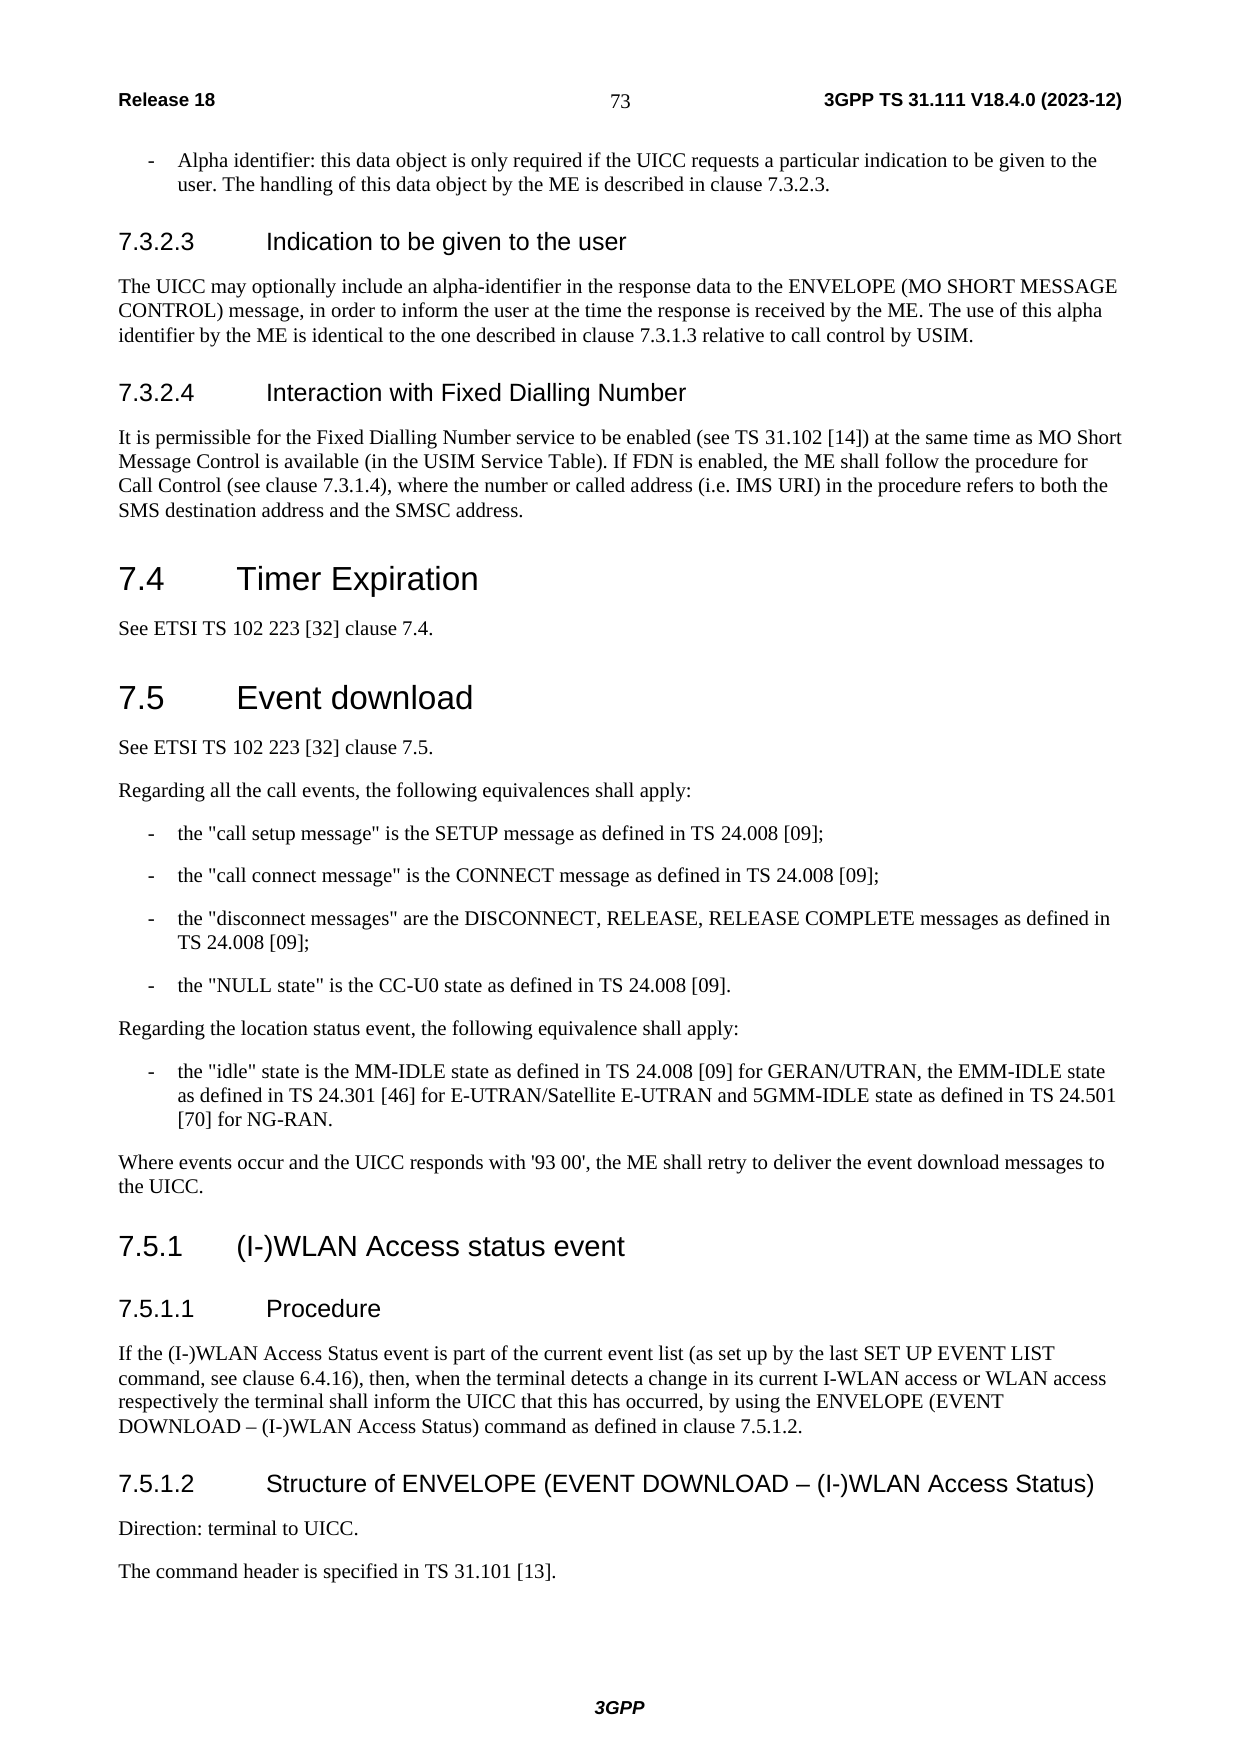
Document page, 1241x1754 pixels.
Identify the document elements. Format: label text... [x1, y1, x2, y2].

text See ETSI TS 102 223 [32] clause 7.4. [118, 616, 1122, 640]
text - the "idle" state is the MM-IDLE state as defined in TS 24.008 [09] for GERAN/UTRAN, the EMM-IDLE state as defined in TS 24.301 [46] for E-UTRAN/Satellite E-UTRAN and 5GMM-IDLE state as defined in TS 24.501 [70] for NG-RAN. [148, 1059, 1122, 1131]
subtitle 7.3.2.3 Indication to be given to the user [118, 227, 1122, 256]
text - the "call connect message" is the CONNECT message as defined in TS 24.008 [09]; [148, 863, 1122, 887]
text Regarding all the call events, the following equivalences shall apply: [118, 778, 1122, 802]
text The command header is specified in TS 31.101 [13]. [118, 1559, 1122, 1583]
text Direction: terminal to UICC. [118, 1516, 1122, 1540]
text - the "call setup message" is the SETUP message as defined in TS 24.008 [09]; [148, 821, 1122, 845]
text - Alpha identifier: this data object is only required if the UICC requests a particular indication to be given to the user. The handling of this data object by the ME is described in clause 7.3.2.3. [148, 147, 1122, 196]
subtitle 7.5 Event download [118, 678, 1122, 716]
subtitle 7.5.1 (I-)WLAN Access status event [118, 1229, 1122, 1263]
text See ETSI TS 102 223 [32] clause 7.5. [118, 735, 1122, 759]
subtitle 7.4 Timer Expiration [118, 559, 1122, 597]
text Regarding the location status event, the following equivalence shall apply: [118, 1016, 1122, 1040]
text If the (I-)WLAN Access Status event is part of the current event list (as set up by the last SET UP EVENT LIST command, see clause 6.4.16), then, when the terminal detects a change in its current I-WLAN access or WLAN access respectively the terminal shall rm the UICC that this has occurred, by using the ENVELOPE (EVENT DOWNLOAD – (I-)WLAN Access Status) command as defined in clause 7.5.1.2. [118, 1341, 1122, 1438]
text Where events occur and the UICC responds with '93 00', the ME shall retry to deliver the event download messages to the UICC. [118, 1150, 1122, 1198]
subtitle 7.5.1.1 Procedure [118, 1294, 1122, 1323]
subtitle 7.5.1.2 Structure of ENVELOPE (EVENT DOWNLOAD – (I-)WLAN Access Status) [118, 1469, 1122, 1498]
text - the "disconnect messages" are the DISCONNECT, RELEASE, RELEASE COMPLETE messages as defined in TS 24.008 [09]; [148, 906, 1122, 954]
text It is permissible for the Fixed Dialling Number service to be enabled (see TS 31.102 [14]) at the same time as MO Short Message Control is available (in the USIM Service Table). If FDN is enabled, the ME shall follow the procedure for Call Control (see clause 7.3.1.4), where the number or called address (i.e. IMS URI) in the procedure refers to both the SMS destination address and the SMSC address. [118, 425, 1122, 522]
text The UICC may optionally include an alpha-identifier in the response data to the ENVELOPE (MO SHORT MESSAGE CONTROL) message, in order to rm the user at the time the response is received by the ME. The use of this alpha identifier by the ME is identical to the one described in clause 7.3.1.3 relative to call control by USIM. [118, 274, 1122, 347]
text - the "NULL state" is the CC-U0 state as defined in TS 24.008 [09]. [148, 973, 1122, 997]
subtitle 7.3.2.4 Interaction with Fixed Dialling Number [118, 378, 1122, 407]
